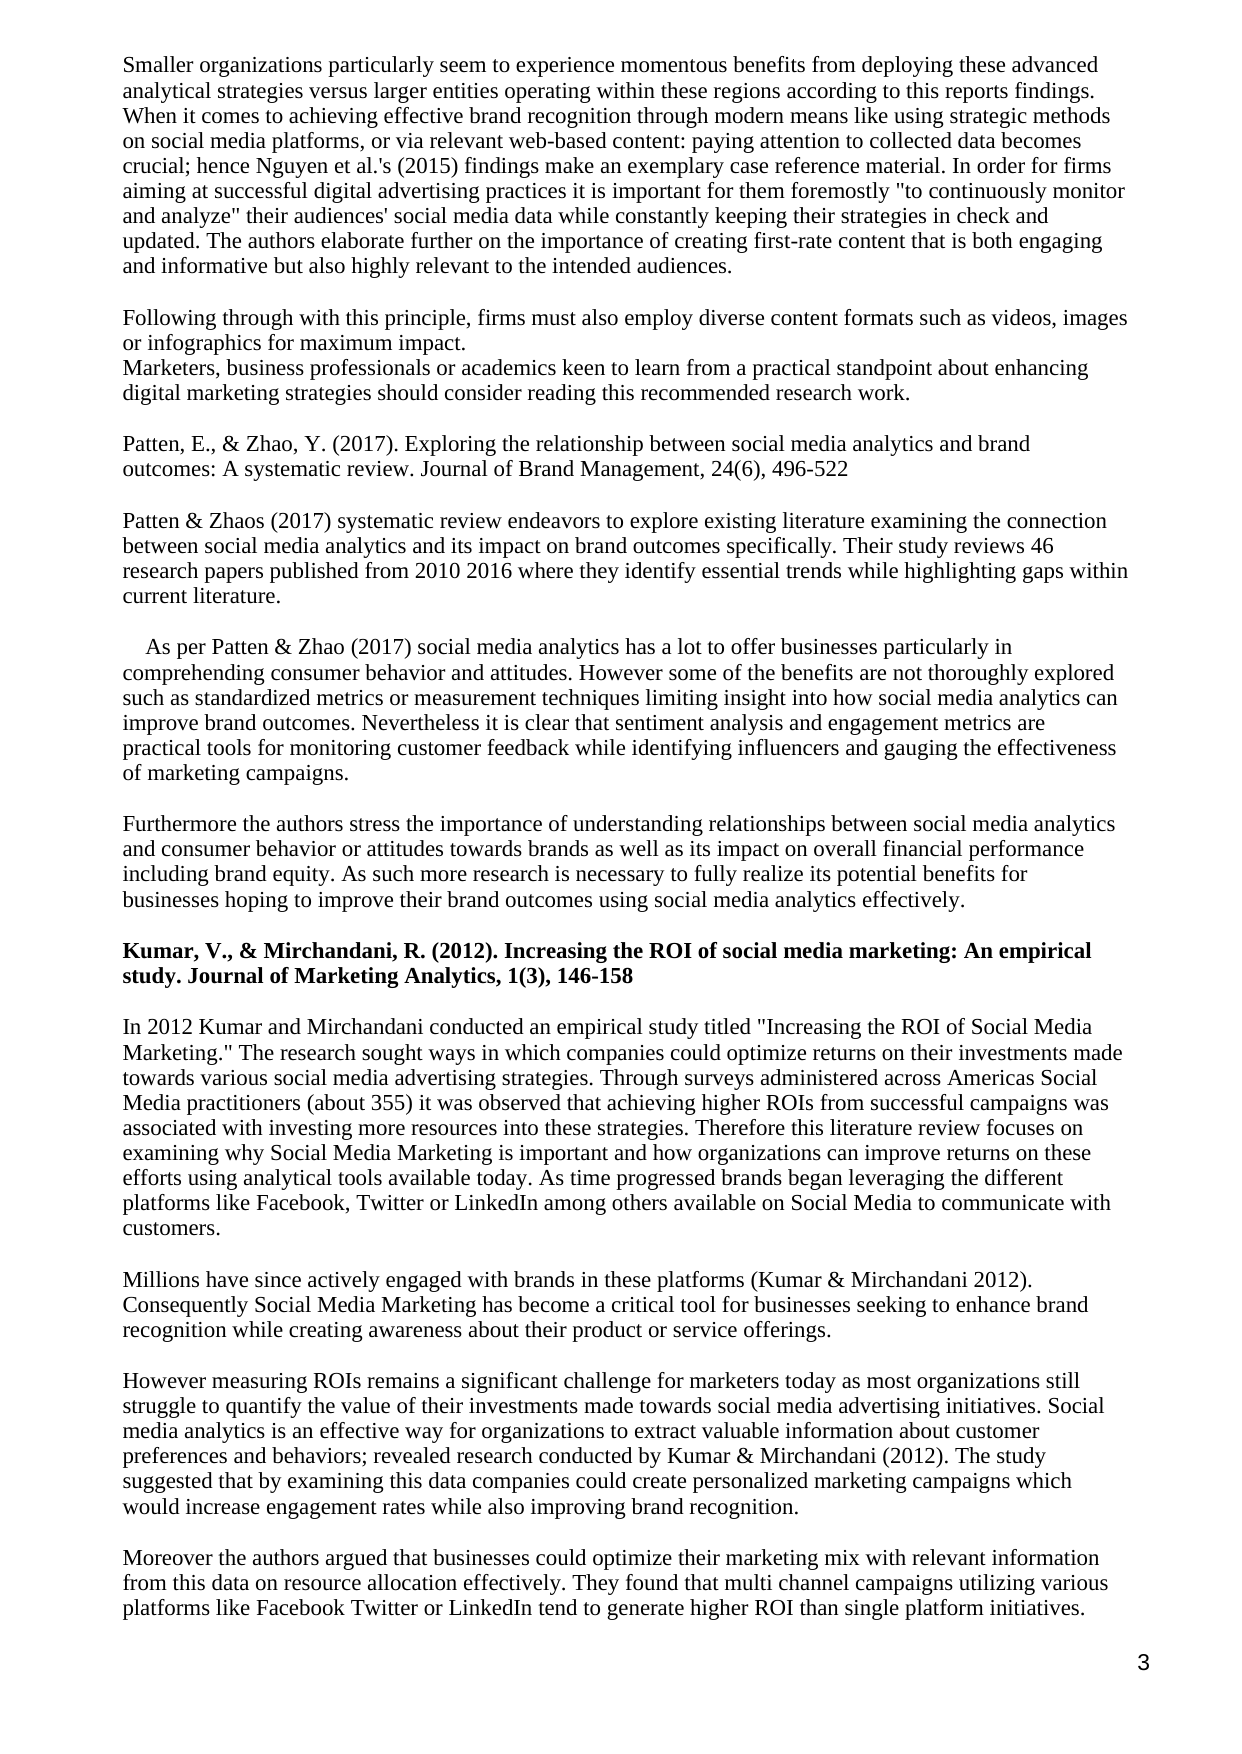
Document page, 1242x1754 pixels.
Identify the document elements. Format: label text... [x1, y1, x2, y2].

text Following through with this principle, firms must also employ diverse content formats such as videos, images or infographics for maximum impact. [122, 305, 1129, 355]
text Furthermore the authors stress the importance of understanding relationships between social media analytics and consumer behavior or attitudes towards brands as well as its impact on overall financial performance including brand equity. As such more research is necessary to fully realize its potential benefits for businesses hoping to improve their brand outcomes using social media analytics effectively. [122, 812, 1129, 912]
text Marketers, business professionals or academics keen to learn from a practical standpoint about enhancing digital marketing strategies should consider reading this recommended research work. [122, 355, 1129, 405]
text Patten, E., & Zhao, Y. (2017). Exploring the relationship between social media analytics and brand outcomes: A systematic review. Journal of Brand Management, 24(6), 496-522 [122, 432, 1129, 482]
text As per Patten & Zhao (2017) social media analytics has a lot to offer businesses particularly in comprehending consumer behavior and attitudes. However some of the benefits are not thoroughly explored such as standardized metrics or measurement techniques limiting insight into how social media analytics can improve brand outcomes. Nevertheless it is clear that sentiment analysis and engagement metrics are practical tools for monitoring customer feedback while identifying influencers and gauging the effectiveness of marketing campaigns. [122, 635, 1129, 785]
text Patten & Zhaos (2017) systematic review endeavors to explore existing literature examining the connection between social media analytics and its impact on brand outcomes specifically. Their study reviews 46 research papers published from 2010 2016 where they identify essential trends while highlighting gaps within current literature. [122, 508, 1129, 608]
text Kumar, V., & Mirchandani, R. (2012). Increasing the ROI of social media marketing: An empirical study. Journal of Marketing Analytics, 1(3), 146-158 [122, 938, 1129, 988]
text Moreover the authors argued that businesses could optimize their marketing mix with relevant information from this data on resource allocation effectively. They found that multi channel campaigns utilizing various platforms like Facebook Twitter or LinkedIn tend to generate higher ROI than single platform initiatives. [122, 1545, 1129, 1621]
text Millions have since actively engaged with brands in these platforms (Kumar & Mirchandani 2012). Consequently Social Media Marketing has become a critical tool for businesses seeking to enhance brand recognition while creating awareness about their product or service offerings. [122, 1267, 1129, 1342]
text Smaller organizations particularly seem to experience momentous benefits from deploying these advanced analytical strategies versus larger entities operating within these regions according to this reports findings. When it comes to achieving effective brand recognition through modern means like using strategic methods on social media platforms, or via relevant web-based content: paying attention to collected data becomes crucial; hence Nguyen et al.'s (2015) findings make an exemplary case reference material. In order for firms aiming at successful digital advertising practices it is important for them foremostly "to continuously monitor and analyze" their audiences' social media data while constantly keeping their strategies in check and updated. The authors elaborate further on the importance of creating first-rate content that is both engaging and informative but also highly relevant to the intended audiences. [122, 53, 1129, 279]
text In 2012 Kumar and Mirchandani conducted an empirical study titled "Increasing the ROI of Social Media Marketing." The research sought ways in which companies could optimize returns on their investments made towards various social media advertising strategies. Through surveys administered across Americas Social Media practitioners (about 355) it was observed that achieving higher ROIs from successful campaigns was associated with investing more resources into these strategies. Therefore this literature review focuses on examining why Social Media Marketing is important and how organizations can improve returns on these efforts using analytical tools available today. As time progressed brands began leveraging the different platforms like Facebook, Twitter or LinkedIn among others available on Social Media to communicate with customers. [122, 1015, 1129, 1241]
text However measuring ROIs remains a significant challenge for marketers today as most organizations still struggle to quantify the value of their investments made towards social media advertising initiatives. Social media analytics is an effective way for organizations to extract valuable information about customer preferences and behaviors; revealed research conducted by Kumar & Mirchandani (2012). The study suggested that by examining this data companies could create personalized marketing campaigns which would increase engagement rates while also improving brand recognition. [122, 1368, 1129, 1519]
